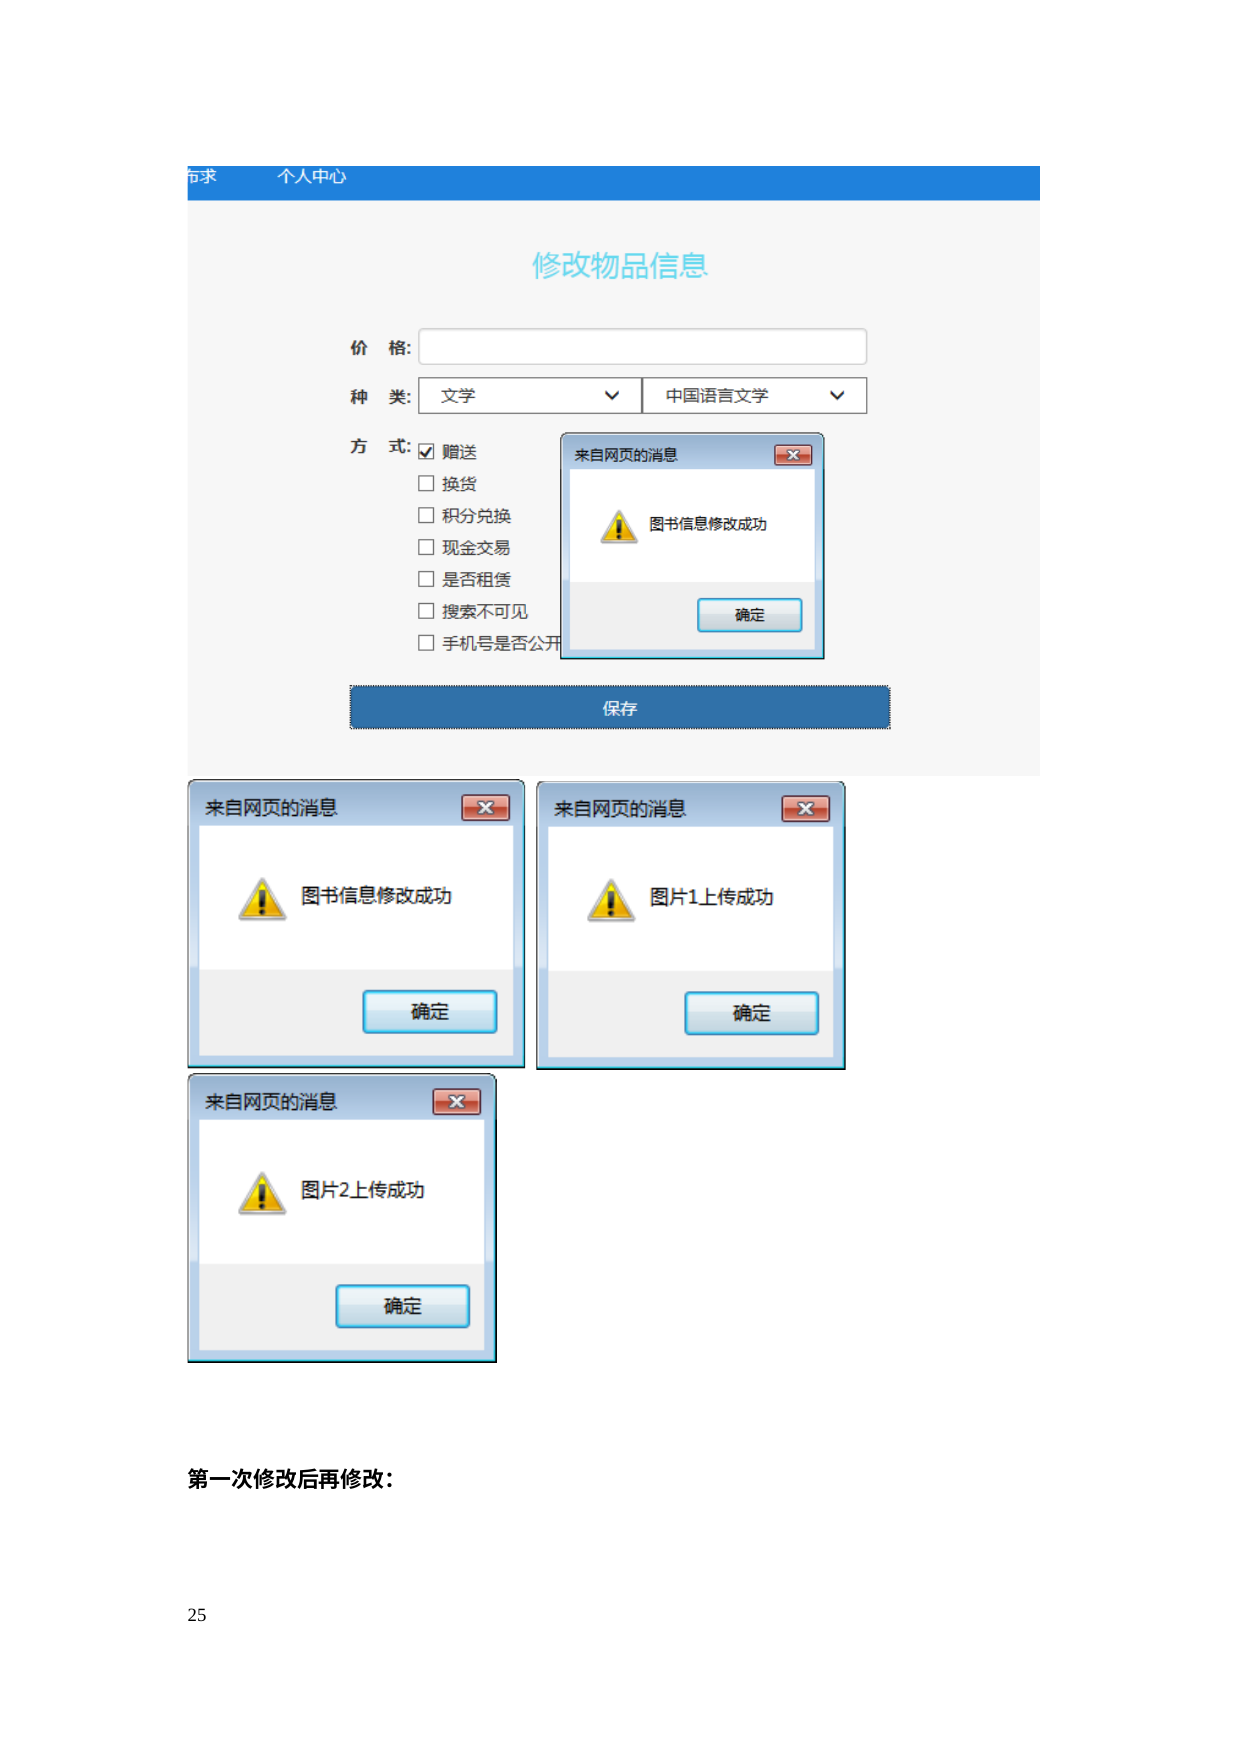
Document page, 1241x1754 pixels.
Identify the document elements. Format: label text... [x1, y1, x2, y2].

picture [187, 1073, 497, 1363]
picture [536, 781, 846, 1070]
picture [187, 779, 525, 1070]
text 第一次修改后再修改： [187, 1462, 1053, 1494]
picture [187, 166, 1040, 776]
